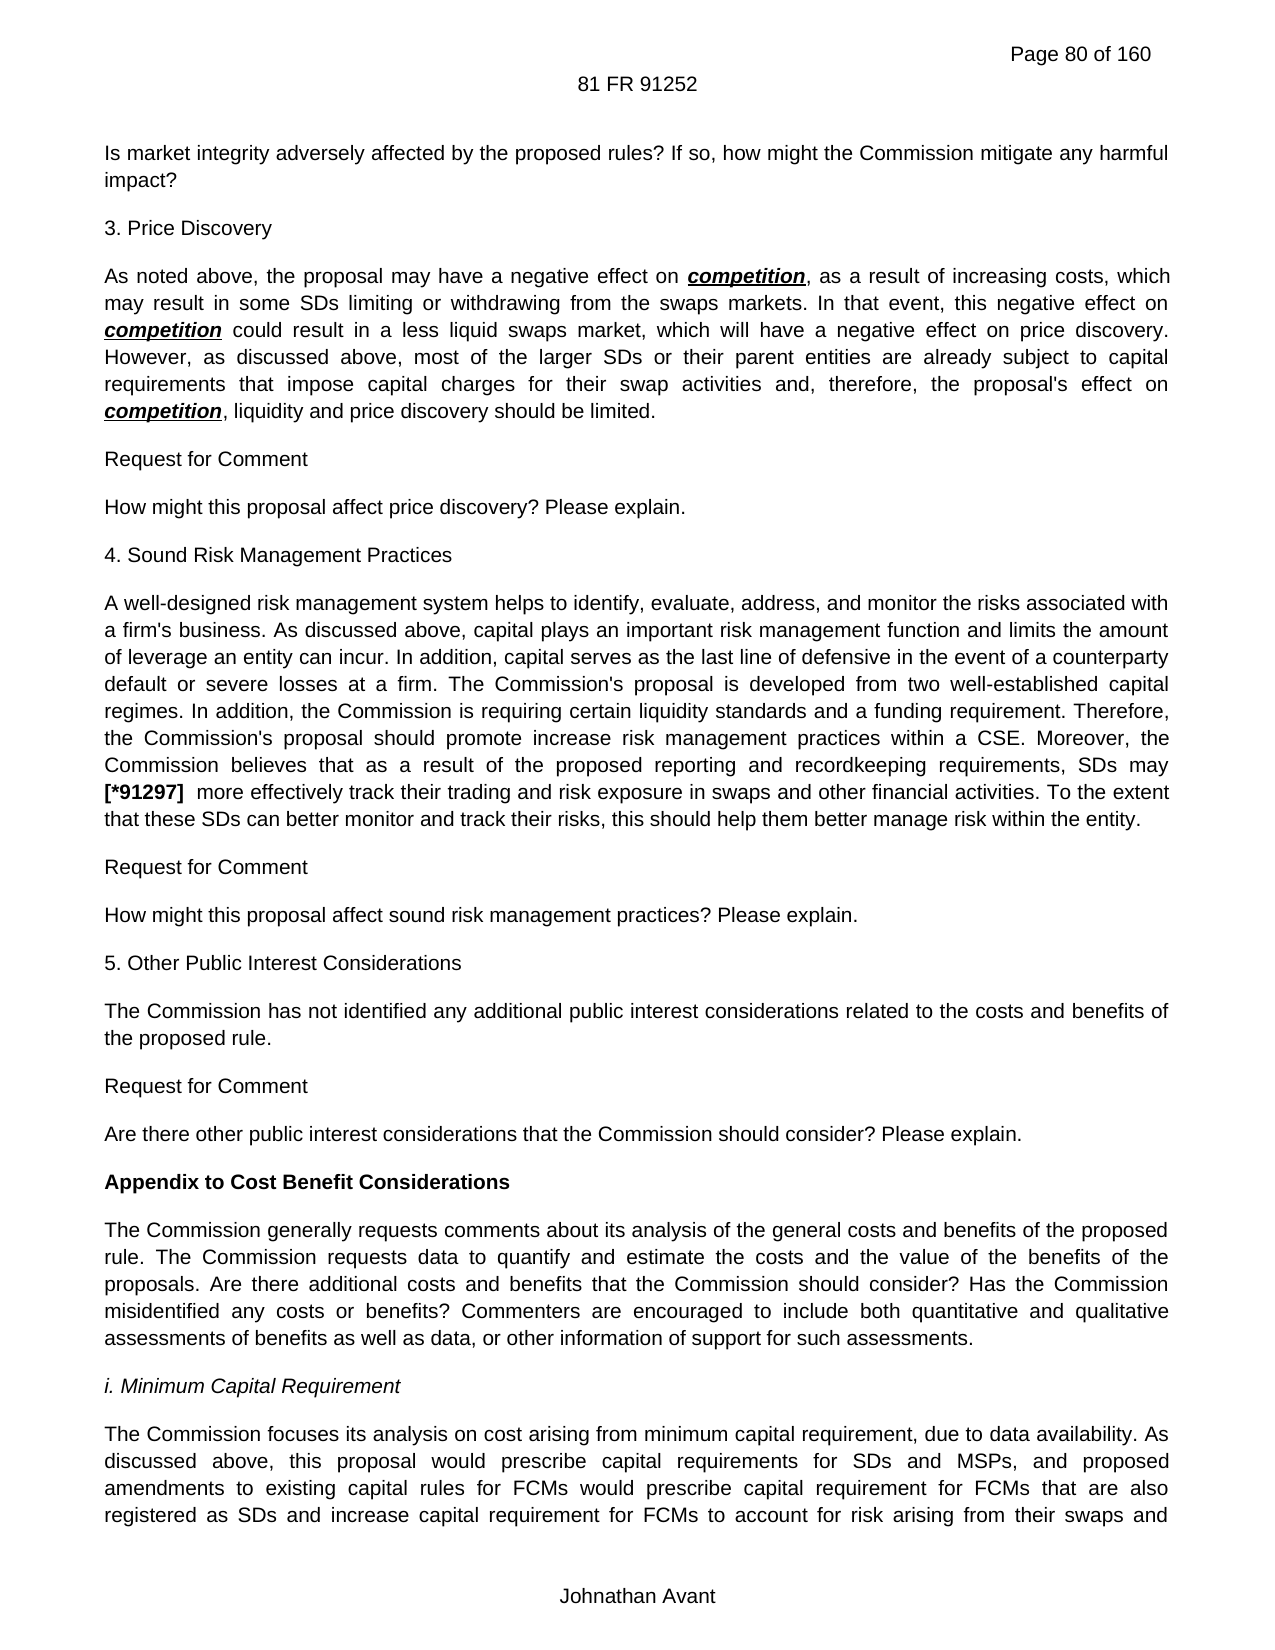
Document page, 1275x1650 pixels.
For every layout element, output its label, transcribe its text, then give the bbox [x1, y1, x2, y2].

text Are there other public interest considerations that the Commission should consider? Please explain. [104, 1119, 1171, 1146]
text How might this proposal affect price discovery? Please explain. [104, 492, 1171, 519]
text A well-designed risk management system helps to identify, evaluate, address, and monitor the risks associated with a firm's business. As discussed above, capital plays an important risk management function and limits the amount of leverage an entity can incur. In addition, capital serves as the last line of defensive in the event of a counterparty default or severe losses at a firm. The Commission's proposal is developed from two well-established capital regimes. In addition, the Commission is requiring certain liquidity standards and a funding requirement. Therefore, the Commission's proposal should promote increase risk management practices within a CSE. Moreover, the Commission believes that as a result of the proposed reporting and recordkeeping requirements, SDs may [*91297] more effectively track their trading and risk exposure in swaps and other financial activities. To the extent that these SDs can better monitor and track their risks, this should help them better manage risk within the entity. [104, 587, 1171, 831]
text Is market integrity adversely affected by the proposed rules? If so, how might the Commission mitigate any harmful impact? [104, 137, 1171, 192]
text How might this proposal affect sound risk management practices? Please explain. [104, 900, 1171, 927]
text 3. Price Discovery [104, 212, 1171, 239]
text 4. Sound Risk Management Practices [104, 539, 1171, 567]
text Request for Comment [104, 444, 1171, 471]
text Appendix to Cost Benefit Considerations [104, 1167, 1171, 1194]
text As noted above, the proposal may have a negative effect on competition, as a result of increasing costs, which may result in some SDs limiting or withdrawing from the swaps markets. In that event, this negative effect on competition could result in a less liquid swaps market, which will have a negative effect on price discovery. However, as discussed above, most of the larger SDs or their parent entities are already subject to capital requirements that impose capital charges for their swap activities and, therefore, the proposal's effect on competition, liquidity and price discovery should be limited. [104, 260, 1171, 423]
text The Commission has not identified any additional public interest considerations related to the costs and benefits of the proposed rule. [104, 996, 1171, 1050]
text Request for Comment [104, 852, 1171, 879]
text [104, 1419, 1171, 1527]
text 5. Other Public Interest Considerations [104, 948, 1171, 975]
text i. Minimum Capital Requirement [104, 1371, 1171, 1398]
text Request for Comment [104, 1071, 1171, 1098]
text The Commission generally requests comments about its analysis of the general costs and benefits of the proposed rule. The Commission requests data to quantify and estimate the costs and the value of the benefits of the proposals. Are there additional costs and benefits that the Commission should consider? Has the Commission misidentified any costs or benefits? Commenters are encouraged to include both quantitative and qualitative assessments of benefits as well as data, or other information of support for such assessments. [104, 1214, 1171, 1350]
